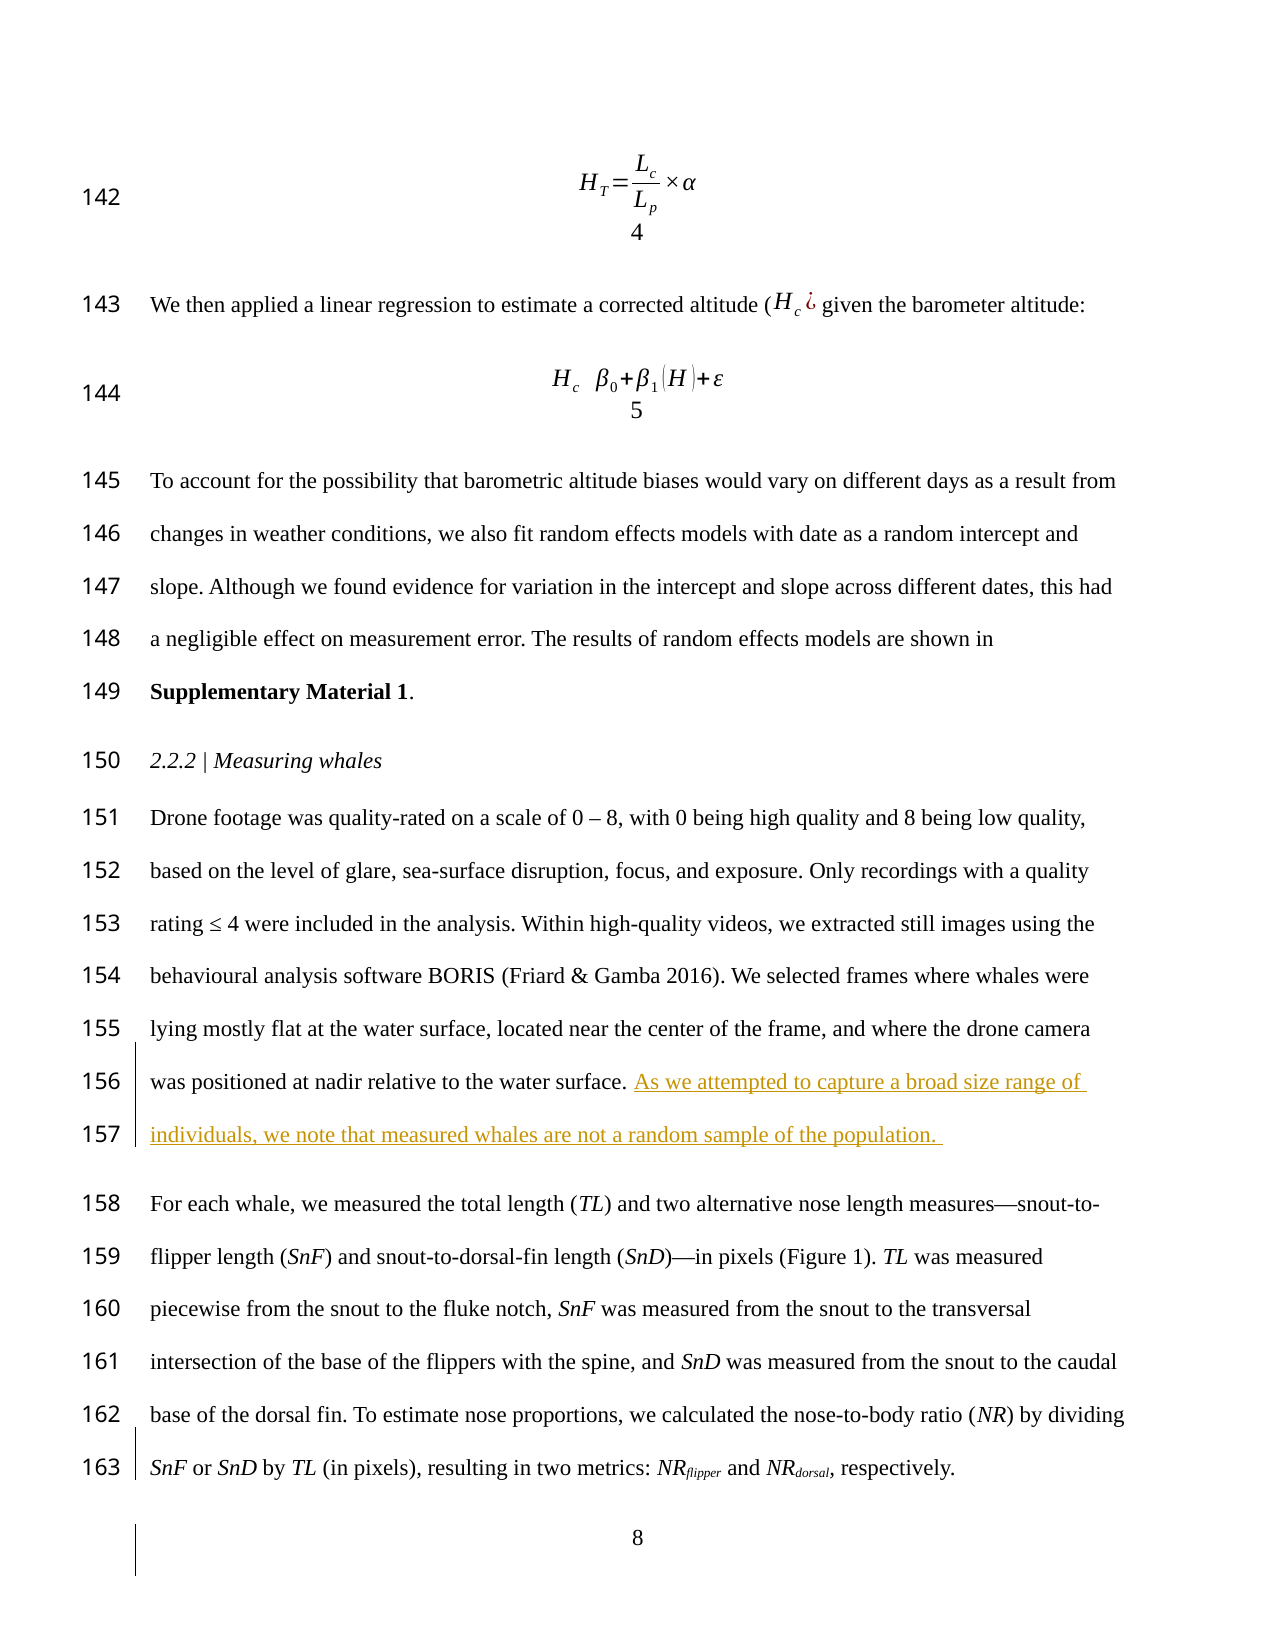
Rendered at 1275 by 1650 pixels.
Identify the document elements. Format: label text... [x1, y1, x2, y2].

text Drone footage was quality-rated on a scale of 0 – 8, with 0 being high quality and 8 being low quality, based on the level of glare, sea-surface disruption, focus, and exposure. Only recordings with a quality rating ≤ 4 were included in the analysis. Within high-quality videos, we extracted still images using the behavioural analysis software BORIS (Friard & Gamba 2016). We selected frames where whales were lying mostly flat at the water surface, located near the center of the frame, and where the drone camera was positioned at nadir relative to the water surface. [150, 804, 1125, 1147]
text For each whale, we measured the total length (TL) and two alternative nose length measures—snout-to-flipper length (SnF) and snout-to-dorsal-fin length (SnD)—in pixels (Figure 1). TL was measured piecewise from the snout to the fluke notch, SnF was measured from the snout to the transversal intersection of the base of the flippers with the spine, and SnD was measured from the snout to the caudal base of the dorsal fin. To estimate nose proportions, we calculated the nose-to-body ratio (NR) by dividing SnF or SnD by TL (in pixels), resulting in two metrics: NRflipper and NRdorsal, respectively. [150, 1190, 1125, 1480]
subtitle 2.2.2 | Measuring whales [150, 747, 1125, 774]
text To account for the possibility that barometric altitude biases would vary on different days as a result from changes in weather conditions, we also fit random effects models with date as a random intercept and slope. Although we found evidence for variation in the intercept and slope across different dates, this had a negligible effect on measurement error. The results of random effects models are shown in Supplementary Material 1. [150, 467, 1125, 704]
text We then applied a linear regression to estimate a corrected altitude ( given the barometer altitude: [150, 288, 1125, 319]
